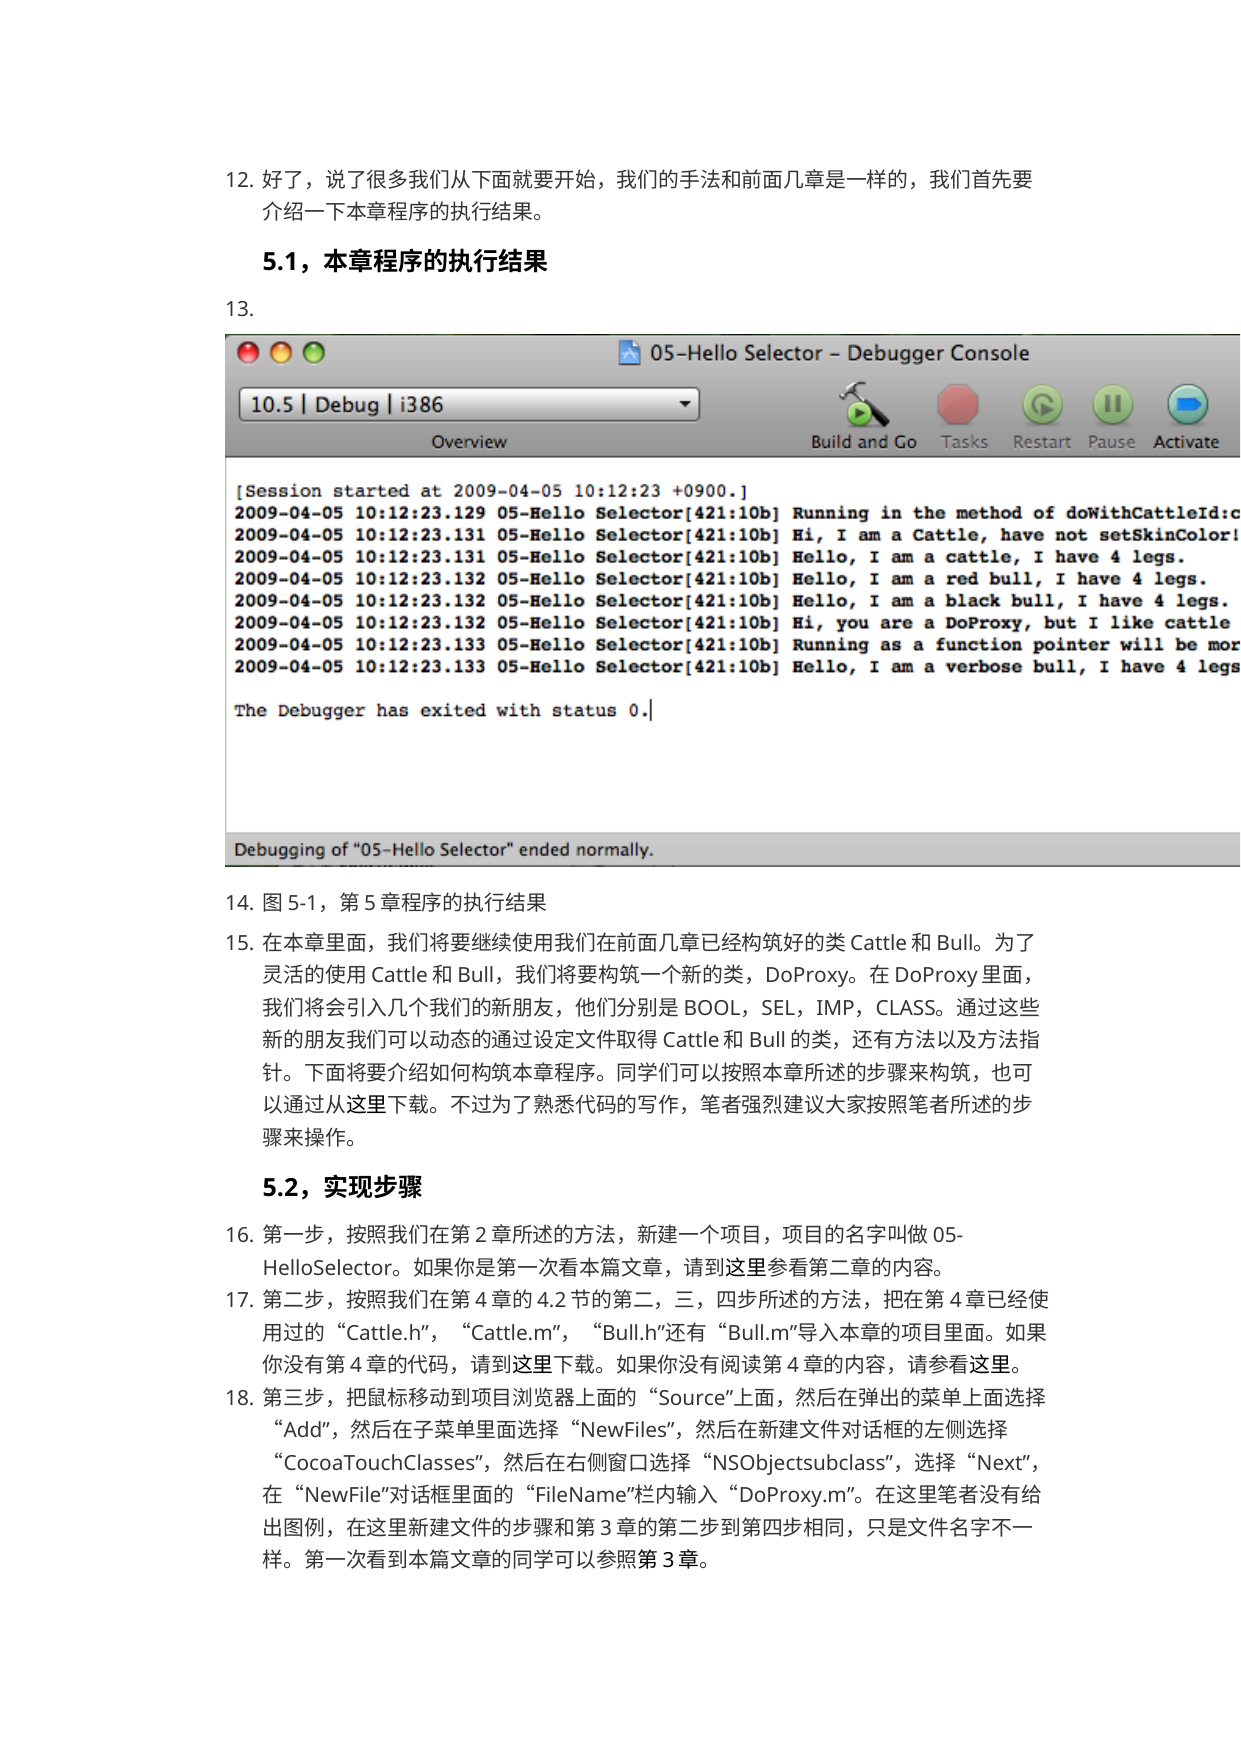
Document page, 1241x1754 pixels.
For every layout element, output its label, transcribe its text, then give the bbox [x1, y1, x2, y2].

list 图5-1，第5章程序的执行结果 [225, 885, 1053, 917]
list 第三步，把鼠标移动到项目浏览器上面的“Source”上面，然后在弹出的菜单上面选择“Add”，然后在子菜单里面选择“NewFiles”，然后在新建文件对话框的左侧选择“CocoaTouchClasses”，然后在右侧窗口选择“NSObjectsubclass”，选择“Next”，在“NewFile”对话框里面的“FileName”栏内输入“DoProxy.m”。在这里笔者没有给出图例，在这里新建文件的步骤和第3章的第二步到第四步相同，只是文件名字不一样。第一次看到本篇文章的同学可以参照第3章。 [225, 1380, 1053, 1575]
list 第一步，按照我们在第2章所述的方法，新建一个项目，项目的名字叫做05-HelloSelector。如果你是第一次看本篇文章，请到这里参看第二章的内容。 [225, 1218, 1053, 1283]
list 好了，说了很多我们从下面就要开始，我们的手法和前面几章是一样的，我们首先要介绍一下本章程序的执行结果。 [225, 162, 1053, 227]
list 在本章里面，我们将要继续使用我们在前面几章已经构筑好的类Cattle和Bull。为了灵活的使用Cattle和Bull，我们将要构筑一个新的类，DoProxy。在DoProxy里面，我们将会引入几个我们的新朋友，他们分别是BOOL，SEL，IMP，CLASS。通过这些新的朋友我们可以动态的通过设定文件取得Cattle和Bull的类，还有方法以及方法指针。下面将要介绍如何构筑本章程序。同学们可以按照本章所述的步骤来构筑，也可以通过从这里下载。不过为了熟悉代码的写作，笔者强烈建议大家按照笔者所述的步骤来操作。 [225, 925, 1053, 1153]
picture [225, 334, 1241, 867]
list 5.1，本章程序的执行结果 [262, 227, 1053, 292]
list 5.2，实现步骤 [262, 1153, 1053, 1218]
list 第二步，按照我们在第4章的4.2节的第二，三，四步所述的方法，把在第4章已经使用过的“Cattle.h”，“Cattle.m”，“Bull.h”还有“Bull.m”导入本章的项目里面。如果你没有第4章的代码，请到这里下载。如果你没有阅读第4章的内容，请参看这里。 [225, 1283, 1053, 1380]
